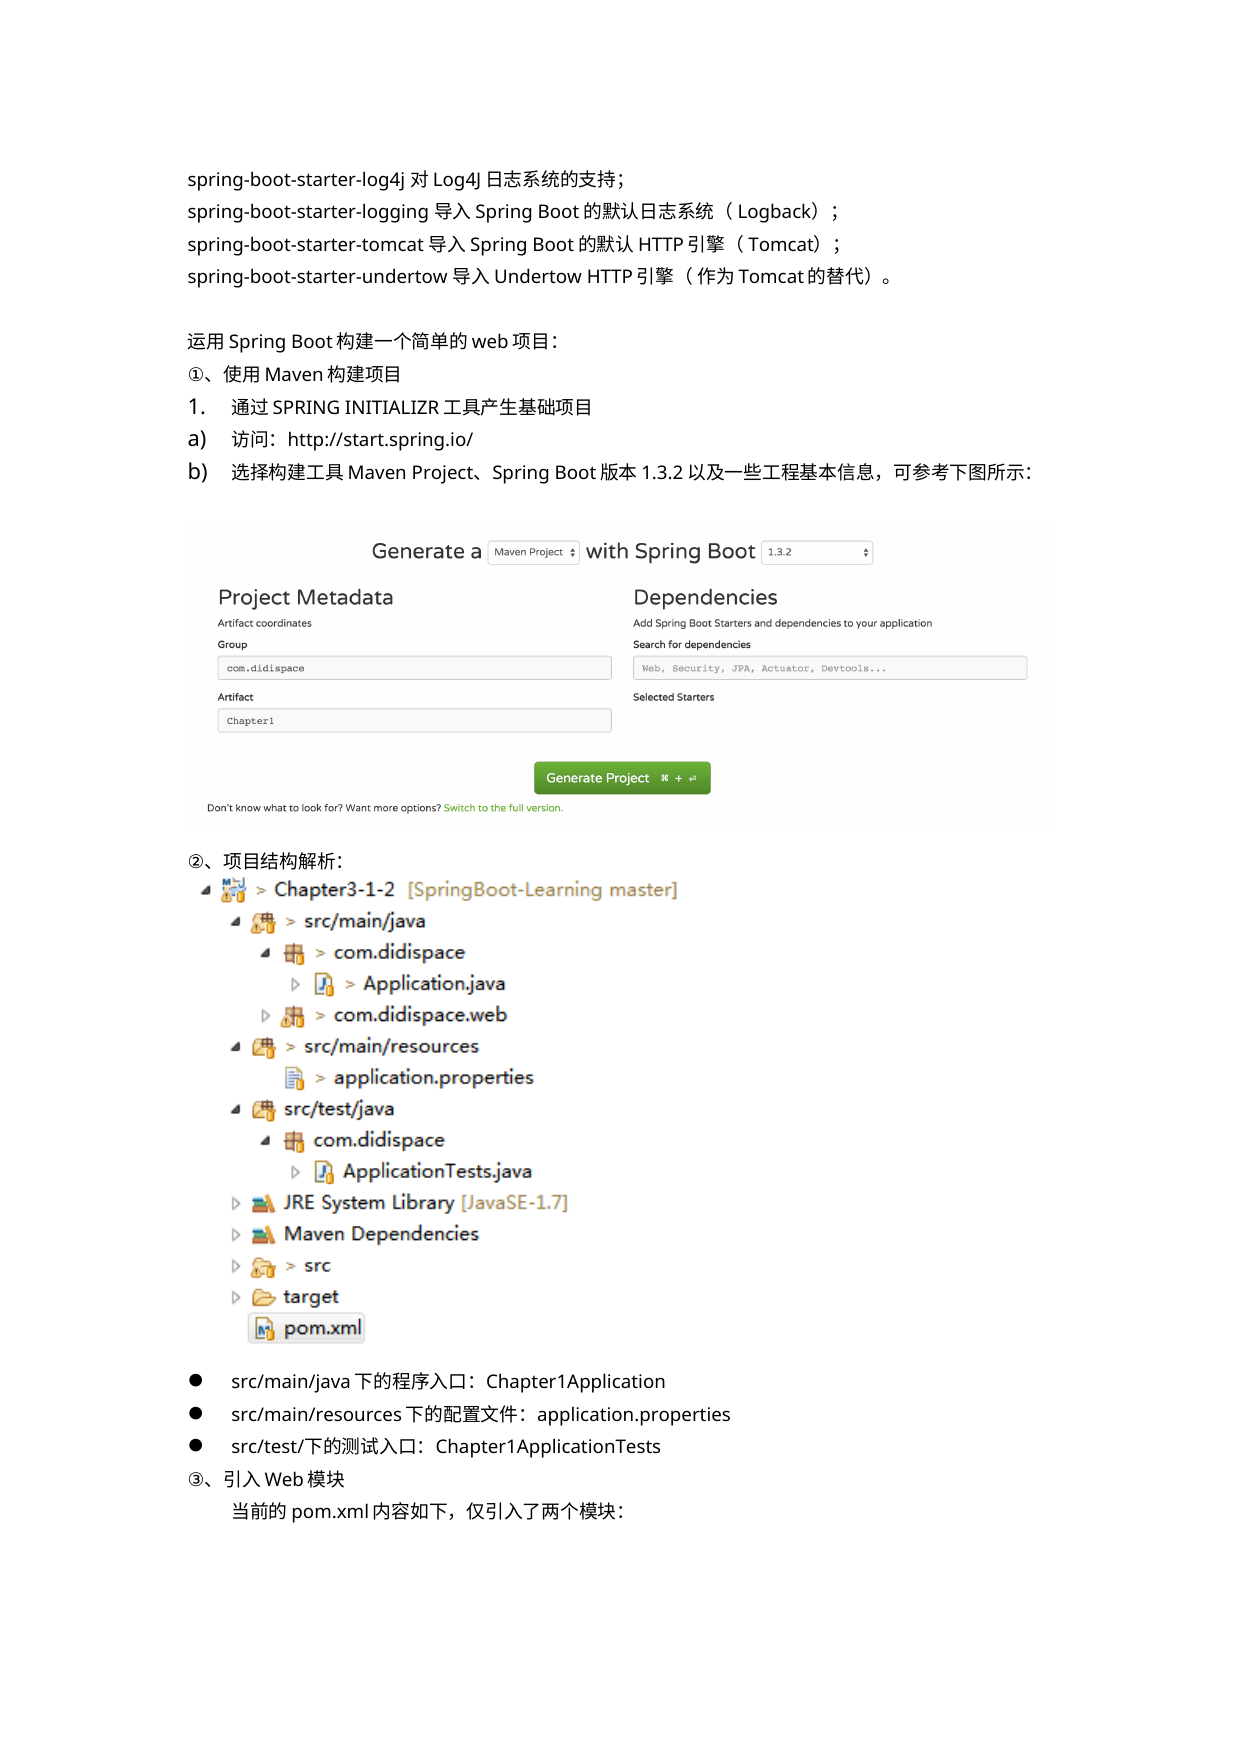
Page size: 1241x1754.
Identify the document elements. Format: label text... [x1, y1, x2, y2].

picture [187, 519, 1052, 829]
list 访问：http://start.spring.io/ [187, 422, 1053, 454]
text ②、项目结构解析： [187, 844, 1053, 877]
list 通过SPRING INITIALIZR工具产生基础项目 [187, 389, 1053, 422]
text 当前的pom.xml内容如下，仅引入了两个模块： [187, 1494, 1053, 1527]
text ①、使用Maven构建项目 [187, 357, 1053, 389]
list src/main/resources下的配置文件：application.properties [187, 1397, 1053, 1429]
text spring-boot-starter-undertow 导入Undertow HTTP引擎（ 作为Tomcat的替代）。 [187, 259, 1053, 292]
text spring-boot-starter-tomcat 导入Spring Boot的默认HTTP引擎（ Tomcat）； [187, 227, 1053, 259]
list src/main/java下的程序入口：Chapter1Application [187, 1364, 1053, 1397]
text spring-boot-starter-logging 导入Spring Boot的默认日志系统（ Logback）； [187, 194, 1053, 227]
list src/test/下的测试入口：Chapter1ApplicationTests [187, 1429, 1053, 1462]
text spring-boot-starter-log4j 对Log4J日志系统的支持； [187, 162, 1053, 194]
text 运用Spring Boot构建一个简单的web项目： [187, 324, 1053, 357]
list 选择构建工具Maven Project、Spring Boot版本1.3.2以及一些工程基本信息，可参考下图所示： [187, 454, 1053, 487]
picture [187, 877, 805, 1347]
text ③、引入Web模块 [187, 1462, 1053, 1494]
